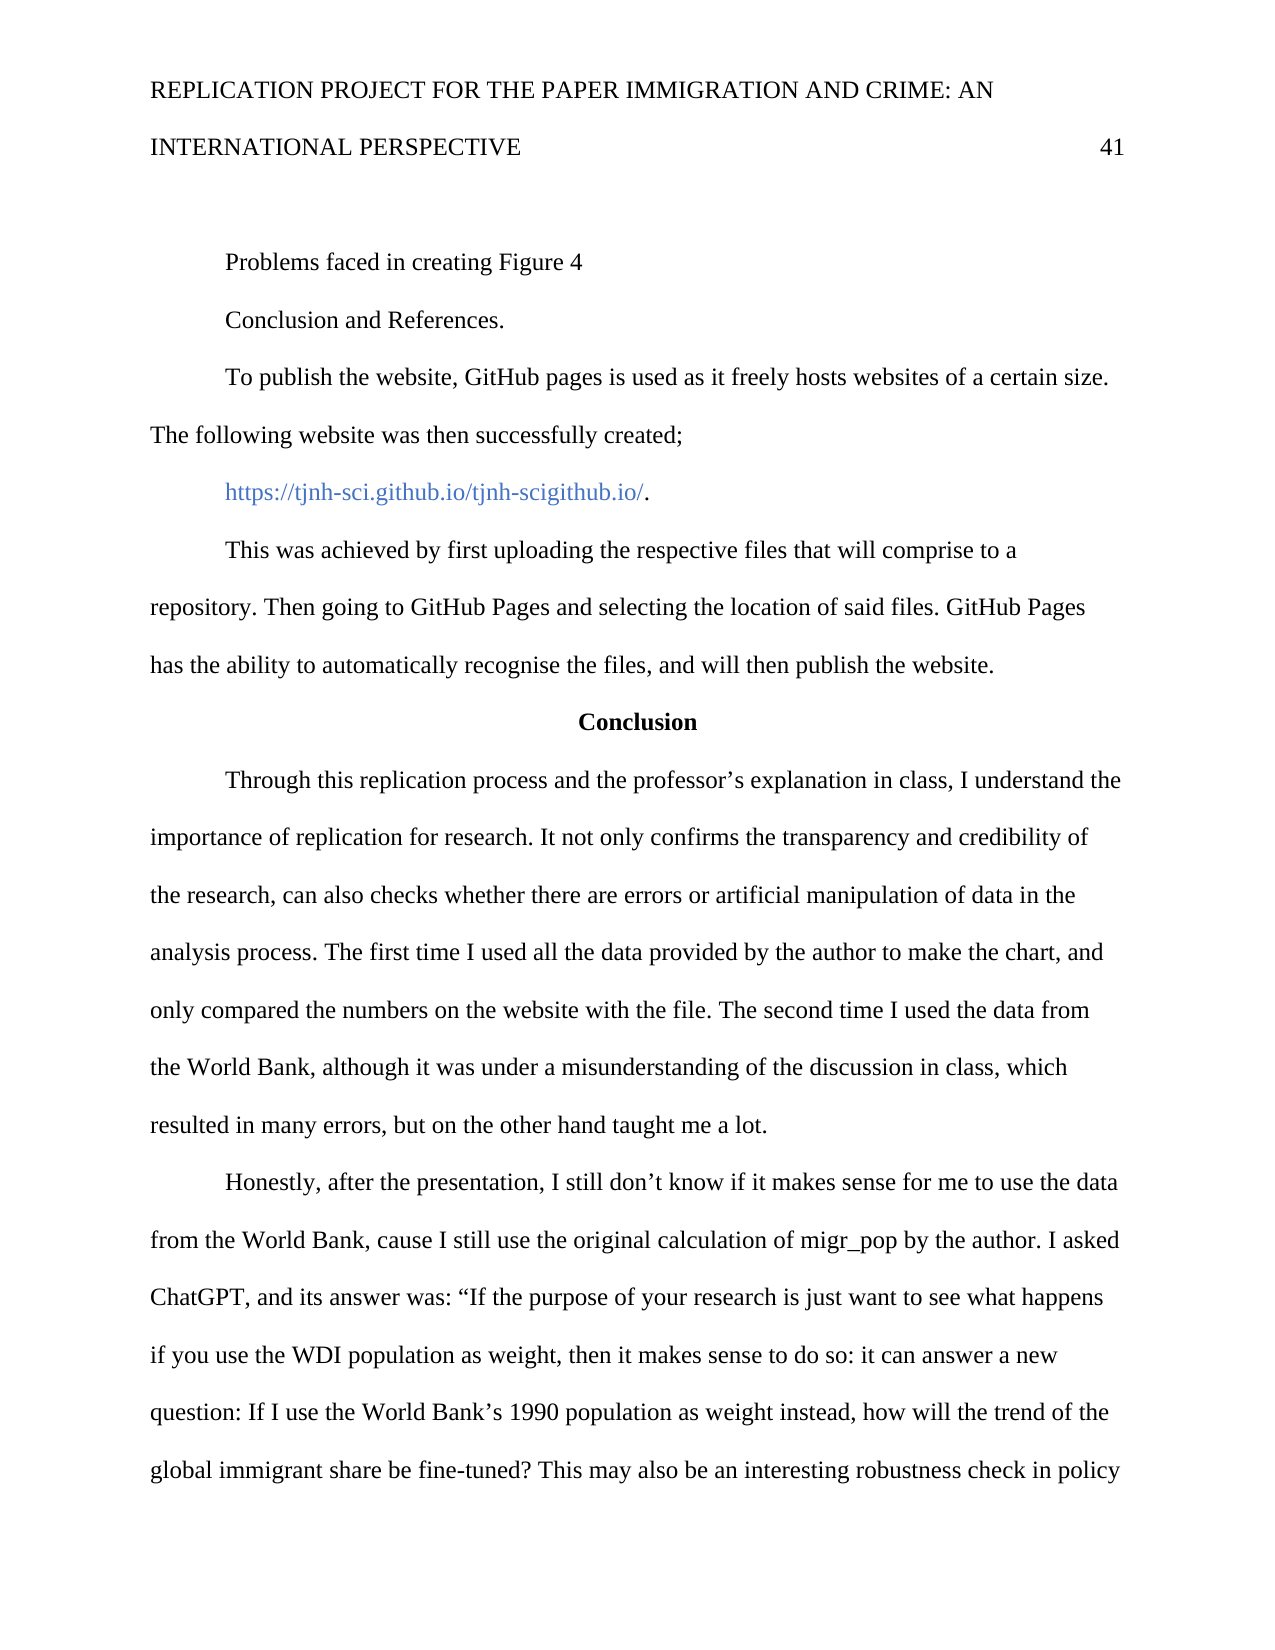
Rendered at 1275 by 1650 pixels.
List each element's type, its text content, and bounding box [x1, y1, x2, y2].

text This was achieved by first uploading the respective files that will comprise to a repository. Then going to GitHub Pages and selecting the location of said files. GitHub Pages has the ability to automatically recognise the files, and will then publish the website. [150, 535, 1125, 679]
text Through this replication process and the professor’s explanation in class, I understand the importance of replication for research. It not only confirms the transparency and credibility of the research, can also checks whether there are errors or artificial manipulation of data in the analysis process. The first time I used all the data provided by the author to make the chart, and only compared the numbers on the website with the file. The second time I used the data from the World Bank, although it was under a misunderstanding of the discussion in class, which resulted in many errors, but on the other hand taught me a lot. [150, 765, 1125, 1139]
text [150, 1167, 1125, 1484]
text To publish the website, GitHub pages is used as it freely hosts websites of a certain size. The following website was then successfully created; [150, 362, 1125, 449]
text Conclusion and References. [150, 305, 1125, 334]
text https://tjnh-sci.github.io/tjnh-scigithub.io/. [150, 477, 1125, 506]
subtitle Conclusion [150, 707, 1125, 736]
text Problems faced in creating Figure 4 [150, 247, 1125, 276]
